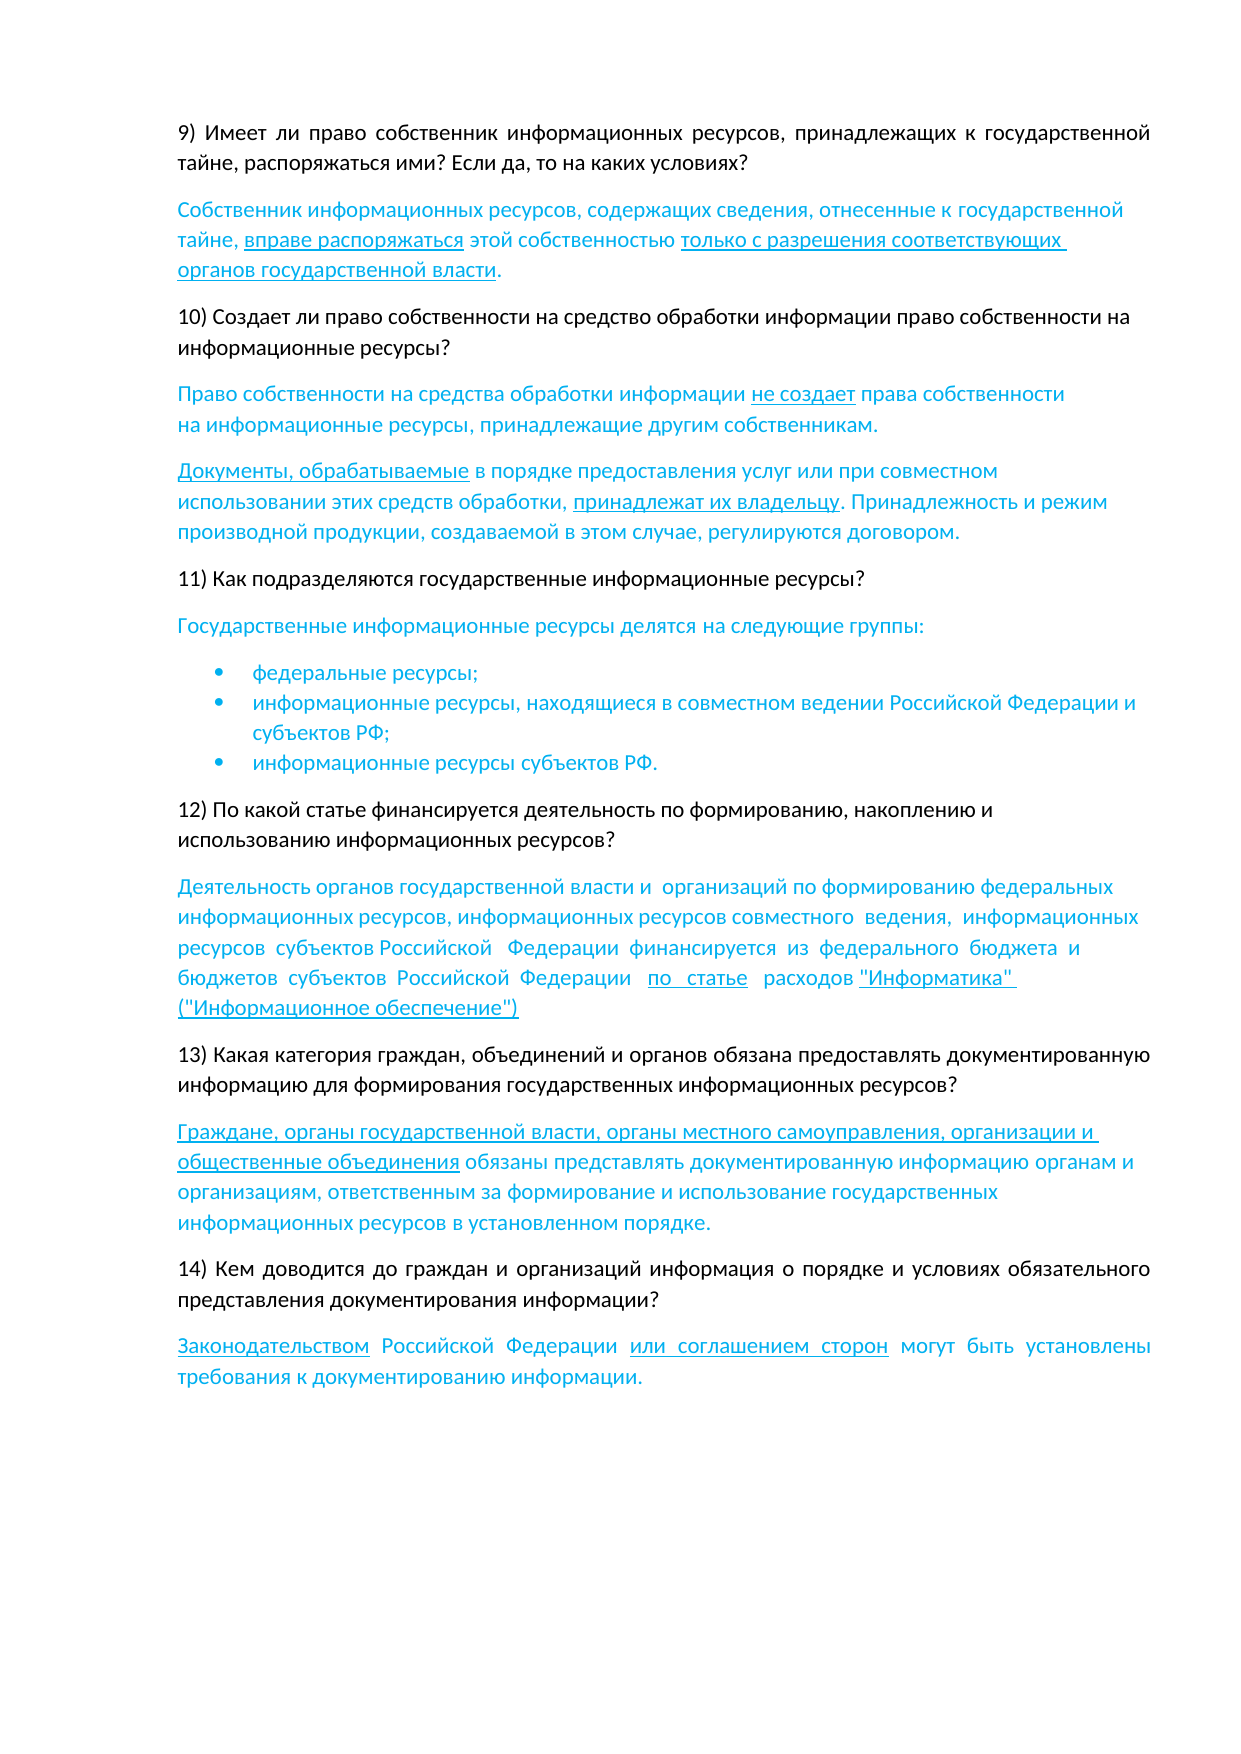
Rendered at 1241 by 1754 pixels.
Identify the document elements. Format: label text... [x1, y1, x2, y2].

list информационные ресурсы, находящиеся в совместном ведении Российской Федерации и субъектов РФ; [215, 688, 1152, 746]
text 14) Кем доводится до граждан и организаций информация о порядке и условиях обязательного представления документирования информации? [177, 1254, 1152, 1313]
text Деятельность органов государственной власти и организаций по формированию федеральных информационных ресурсов, информационных ресурсов совместного ведения, информационных ресурсов субъектов Российской Федерации финансируется из федерального бюджета и бюджетов субъектов Российской Федерации по статье расходов "Информатика" ("Информационное обеспечение") [177, 872, 1152, 1021]
text Государственные информационные ресурсы делятся на следующие группы: [177, 611, 1152, 639]
list информационные ресурсы субъектов РФ. [215, 748, 1152, 776]
text 10) Создает ли право собственности на средство обработки информации право собственности на информационные ресурсы? [177, 302, 1152, 361]
text Документы, обрабатываемые в порядке предоставления услуг или при совместном использовании этих средств обработки, принадлежат их владельцу. Принадлежность и режим производной продукции, создаваемой в этом случае, регулируются договором. [177, 457, 1152, 545]
list федеральные ресурсы; [215, 658, 1152, 686]
text Граждане, органы государственной власти, органы местного самоуправления, организации и общественные объединения обязаны представлять документированную информацию органам и организациям, ответственным за формирование и использование государственных информационных ресурсов в установленном порядке. [177, 1117, 1152, 1236]
text Право собственности на средства обработки информации не создает права собственности на информационные ресурсы, принадлежащие другим собственникам. [177, 379, 1152, 438]
text 11) Как подразделяются государственные информационные ресурсы? [177, 564, 1152, 592]
text Законодательством Российской Федерации или соглашением сторон могут быть установлены требования к документированию информации. [177, 1332, 1152, 1390]
text Собственник информационных ресурсов, содержащих сведения, отнесенные к государственной тайне, вправе распоряжаться этой собственностью только с разрешения соответствующих органов государственной власти. [177, 195, 1152, 284]
text 12) По какой статье финансируется деятельность по формированию, накоплению и использованию информационных ресурсов? [177, 795, 1152, 853]
text 13) Какая категория граждан, объединений и органов обязана предоставлять документированную информацию для формирования государственных информационных ресурсов? [177, 1040, 1152, 1098]
text 9) Имеет ли право собственник информационных ресурсов, принадлежащих к государственной тайне, распоряжаться ими? Если да, то на каких условиях? [177, 118, 1152, 176]
